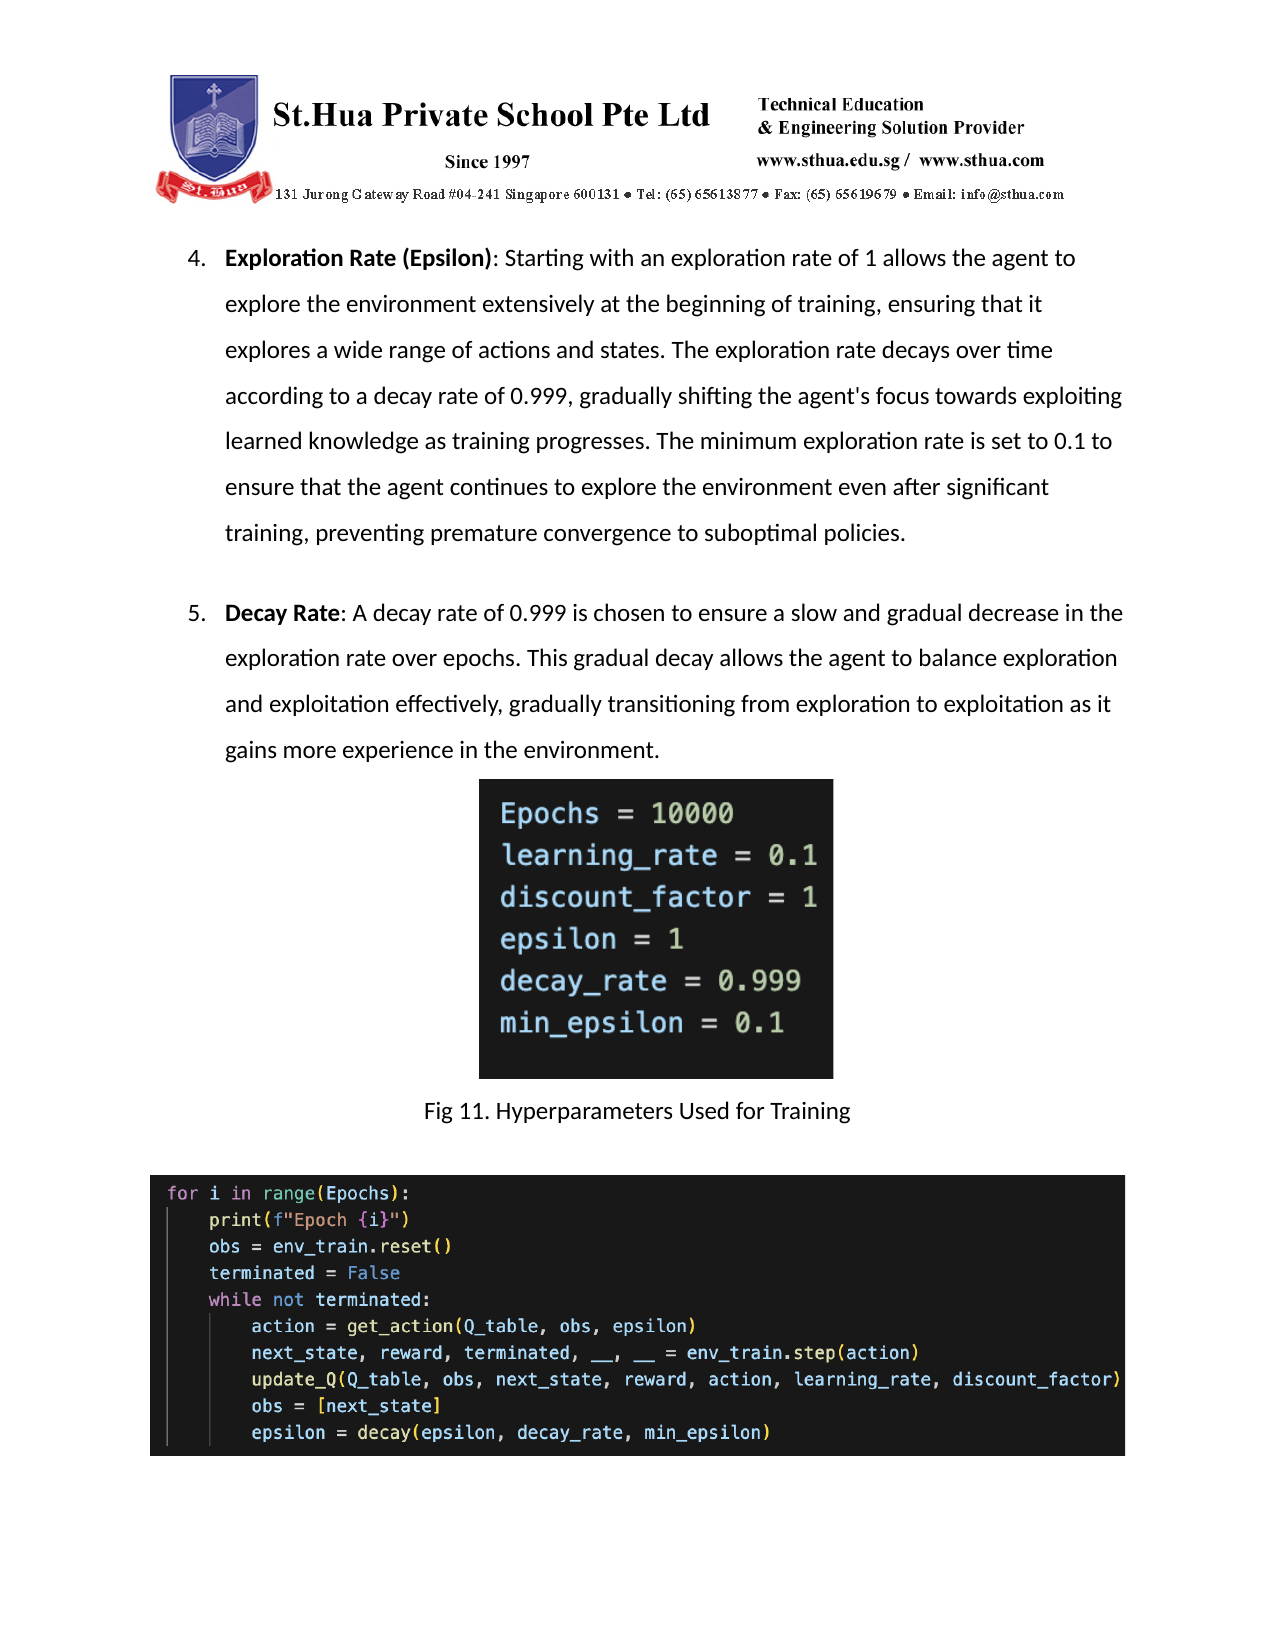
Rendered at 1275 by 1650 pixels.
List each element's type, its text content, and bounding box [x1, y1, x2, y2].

list Decay Rate: A decay rate of 0.999 is chosen to ensure a slow and gradual decrease in the exploration rate over epochs. This gradual decay allows the agent to balance exploration and exploitation effectively, gradually transitioning from exploration to exploitation as it gains more experience in the environment. [187, 597, 1125, 764]
list Exploration Rate (Epsilon): Starting with an exploration rate of 1 allows the agent to explore the environment extensively at the beginning of training, ensuring that it explores a wide range of actions and states. The exploration rate decays over time according to a decay rate of 0.999, gradually shifting the agent's focus towards exploiting learned knowledge as training progresses. The minimum exploration rate is set to 0.1 to ensure that the agent continues to explore the environment even after significant training, preventing premature convergence to suboptimal policies. [187, 243, 1125, 547]
picture [150, 1175, 1125, 1456]
text Fig 11. Hyperparameters Used for Training [150, 1095, 1125, 1126]
picture [479, 779, 834, 1079]
picture [150, 75, 1078, 209]
